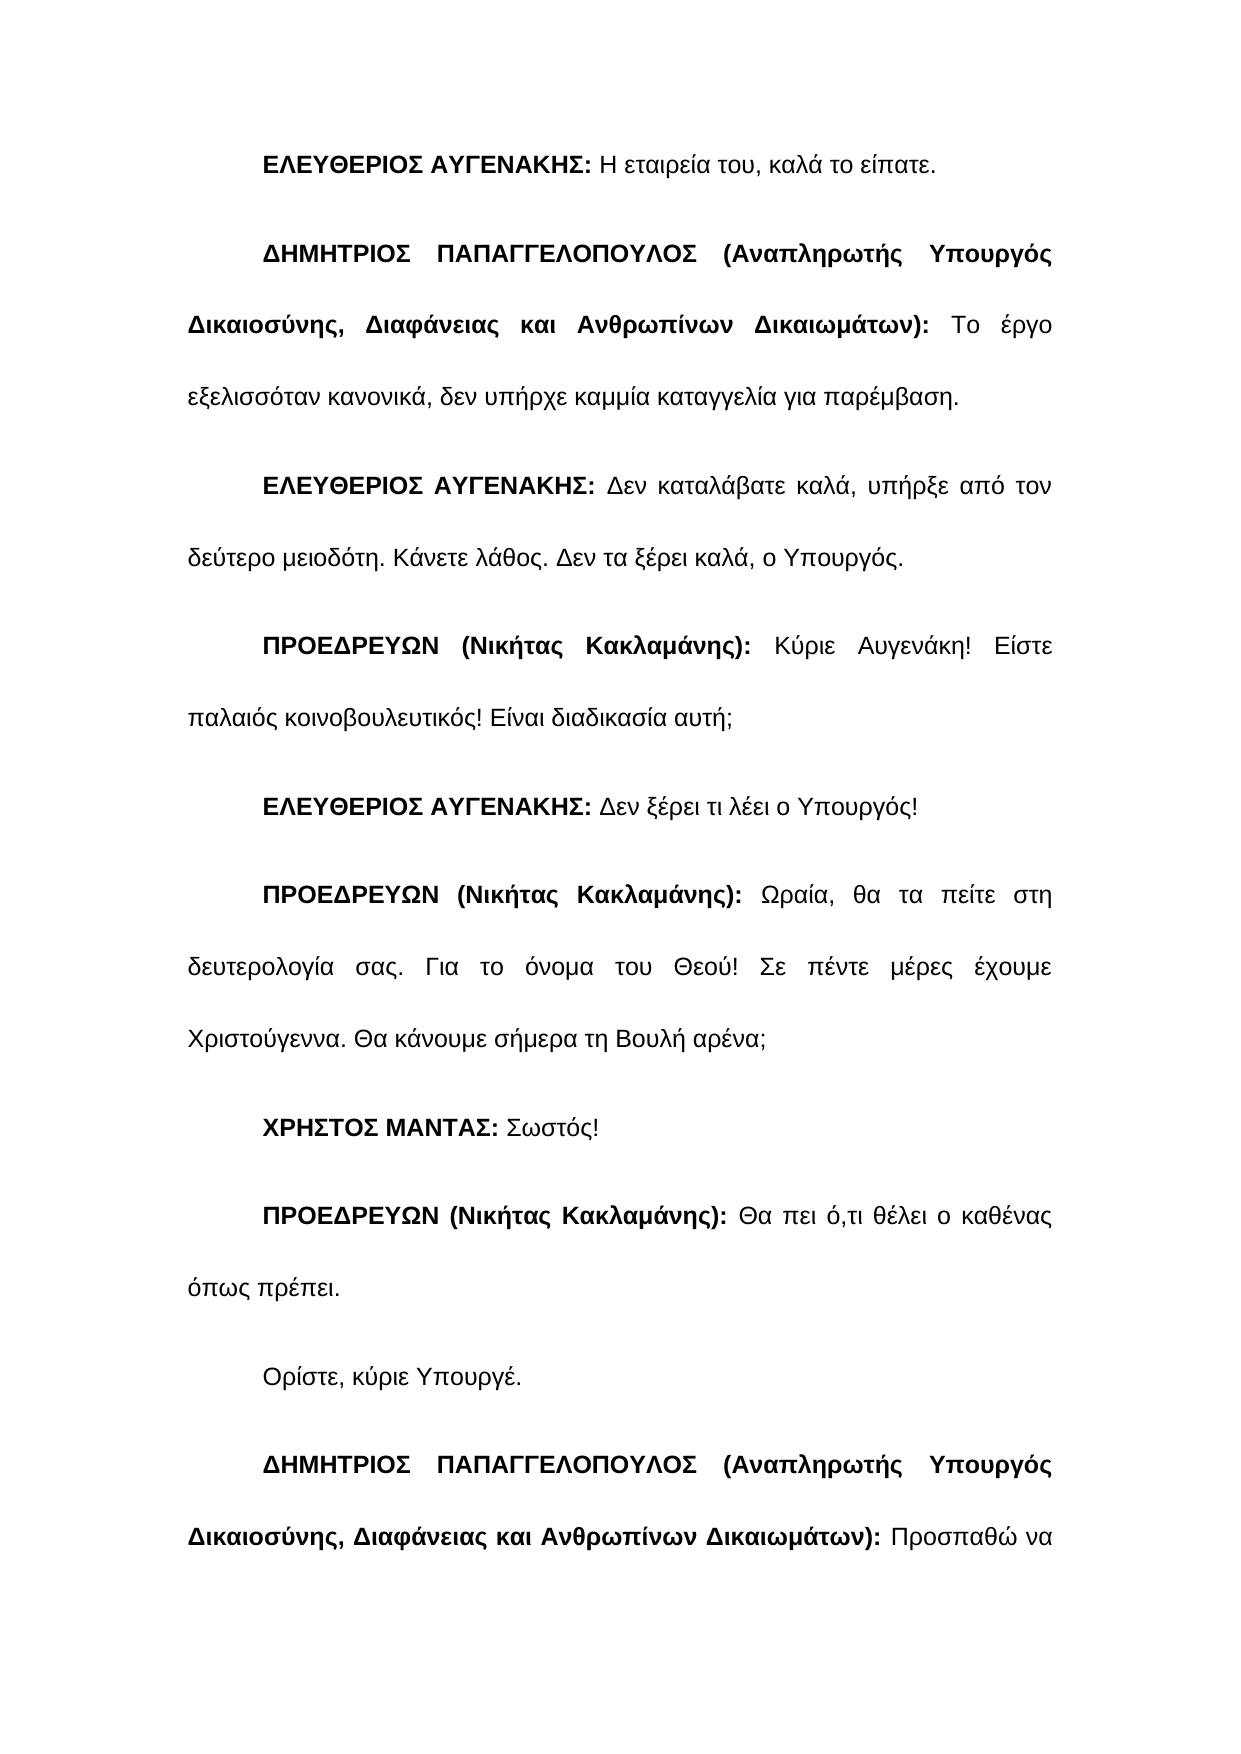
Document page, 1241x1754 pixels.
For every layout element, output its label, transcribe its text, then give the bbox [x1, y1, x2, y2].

text ΕΛΕΥΘΕΡΙΟΣ ΑΥΓΕΝΑΚΗΣ: Η εταιρεία του, καλά το είπατε. [187, 150, 1053, 179]
text ΠΡΟΕΔΡΕΥΩΝ (Νικήτας Κακλαμάνης): Κύριε Αυγενάκη! Είστε παλαιός κοινοβουλευτικός! Είναι διαδικασία αυτή; [187, 631, 1053, 732]
text ΠΡΟΕΔΡΕΥΩΝ (Νικήτας Κακλαμάνης): Θα πει ό,τι θέλει ο καθένας όπως πρέπει. [187, 1201, 1053, 1302]
text ΕΛΕΥΘΕΡΙΟΣ ΑΥΓΕΝΑΚΗΣ: Δεν καταλάβατε καλά, υπήρξε από τον δεύτερο μειοδότη. Κάνετε λάθος. Δεν τα ξέρει καλά, ο Υπουργός. [187, 471, 1053, 571]
text ΧΡΗΣΤΟΣ ΜΑΝΤΑΣ: Σωστός! [187, 1112, 1053, 1141]
text ΔΗΜΗΤΡΙΟΣ ΠΑΠΑΓΓΕΛΟΠΟΥΛΟΣ (Αναπληρωτής Υπουργός Δικαιοσύνης, Διαφάνειας και Ανθρωπίνων Δικαιωμάτων): Το έργο εξελισσόταν κανονικά, δεν υπήρχε καμμία καταγγελία για παρέμβαση. [187, 238, 1053, 411]
text ΠΡΟΕΔΡΕΥΩΝ (Νικήτας Κακλαμάνης): Ωραία, θα τα πείτε στη δευτερολογία σας. Για το όνομα του Θεού! Σε πέντε μέρες έχουμε Χριστούγεννα. Θα κάνουμε σήμερα τη Βουλή αρένα; [187, 880, 1053, 1053]
text Ορίστε, κύριε Υπουργέ. [187, 1361, 1053, 1390]
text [187, 1450, 1053, 1551]
text ΕΛΕΥΘΕΡΙΟΣ ΑΥΓΕΝΑΚΗΣ: Δεν ξέρει τι λέει ο Υπουργός! [187, 792, 1053, 820]
